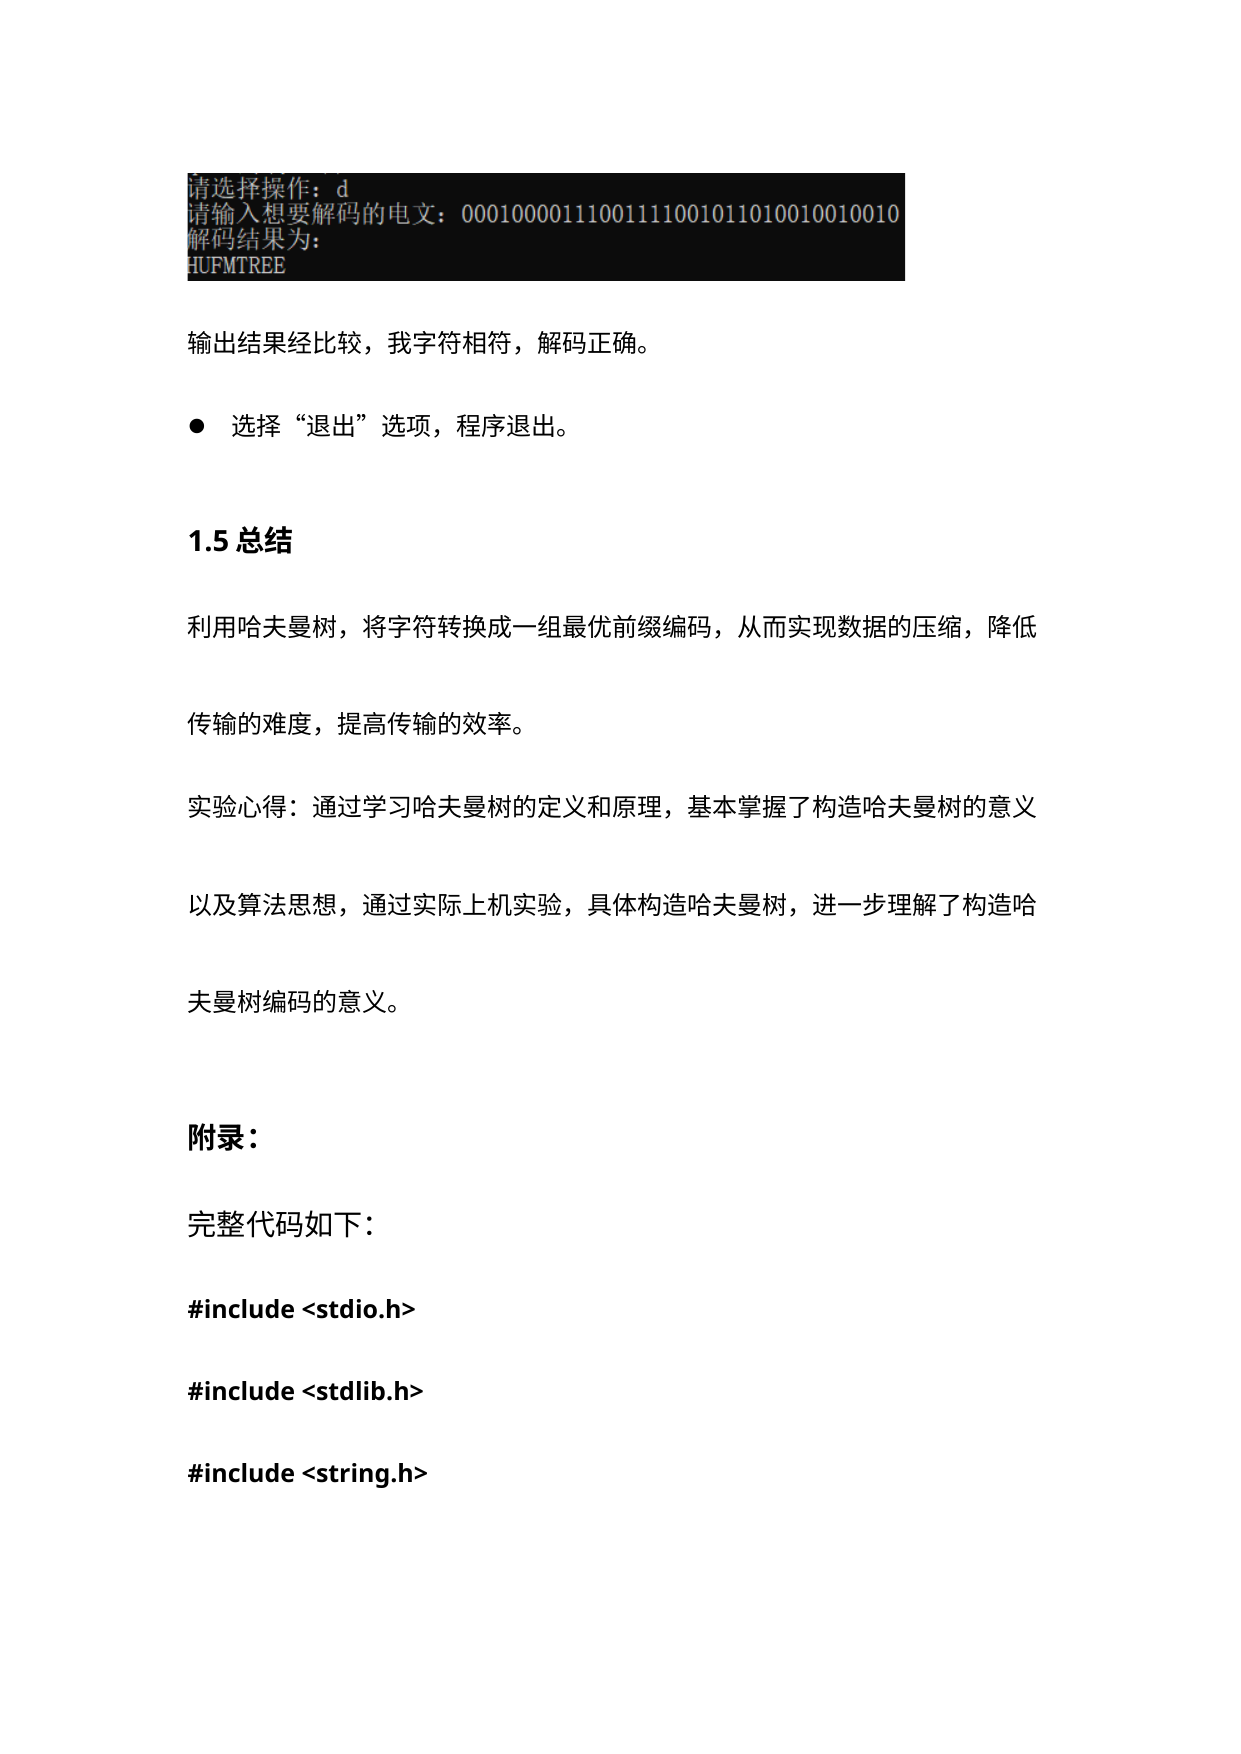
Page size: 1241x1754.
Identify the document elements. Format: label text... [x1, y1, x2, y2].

text #include <stdio.h> [187, 1276, 1053, 1341]
text 实验心得：通过学习哈夫曼树的定义和原理，基本掌握了构造哈夫曼树的意义以及算法思想，通过实际上机实验，具体构造哈夫曼树，进一步理解了构造哈夫曼树编码的意义。 [187, 773, 1053, 1033]
text 附录： [187, 1104, 1053, 1169]
text 1.5总结 [187, 507, 1053, 572]
list 选择“退出”选项，程序退出。 [187, 392, 1053, 457]
text 利用哈夫曼树，将字符转换成一组最优前缀编码，从而实现数据的压缩，降低传输的难度，提高传输的效率。 [187, 593, 1053, 755]
text #include <stdlib.h> [187, 1358, 1053, 1423]
text 输出结果经比较，我字符相符，解码正确。 [187, 309, 1053, 374]
text #include <string.h> [187, 1440, 1053, 1505]
text 完整代码如下： [187, 1190, 1053, 1255]
picture [187, 173, 905, 281]
